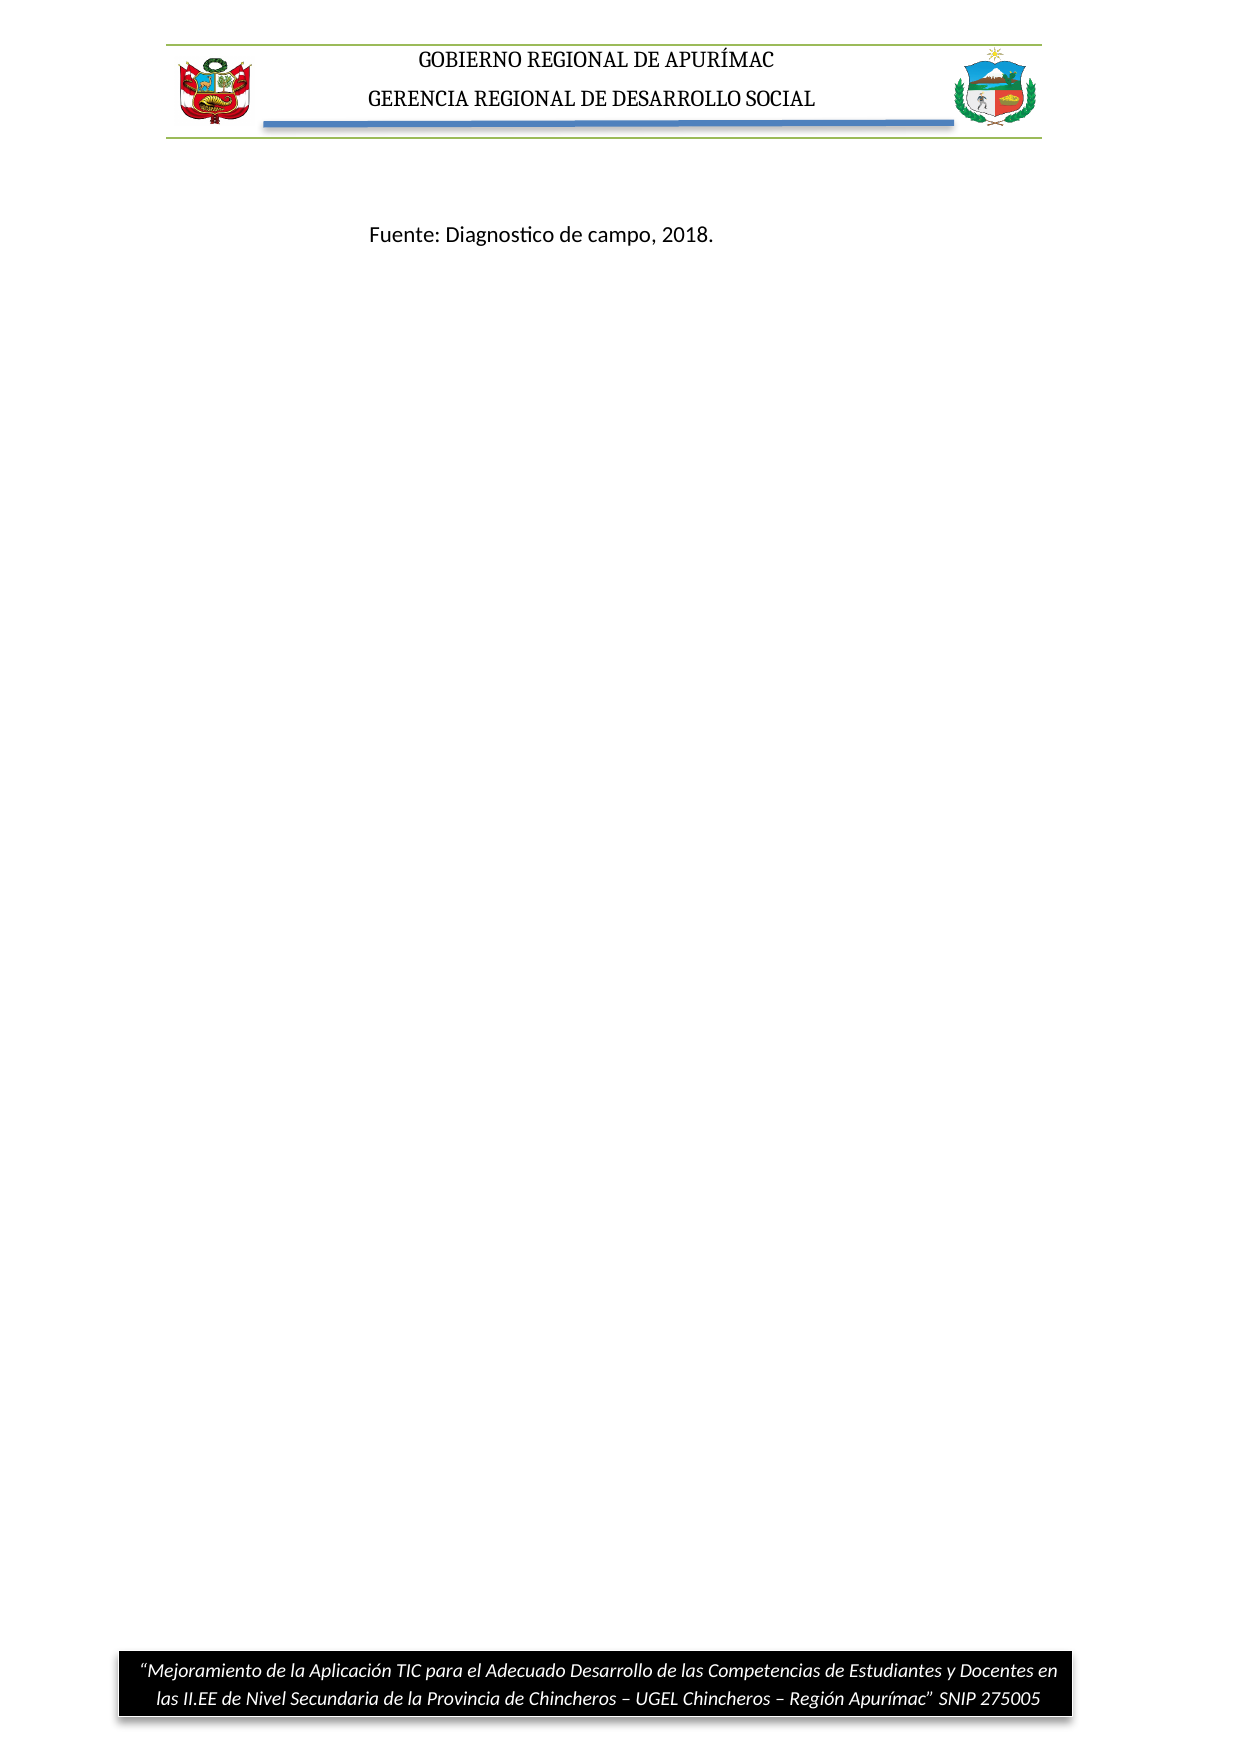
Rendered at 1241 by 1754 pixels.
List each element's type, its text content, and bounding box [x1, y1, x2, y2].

picture [954, 46, 1036, 126]
picture [174, 56, 255, 126]
text Fuente: Diagnostico de campo, 2018. [177, 220, 1092, 248]
